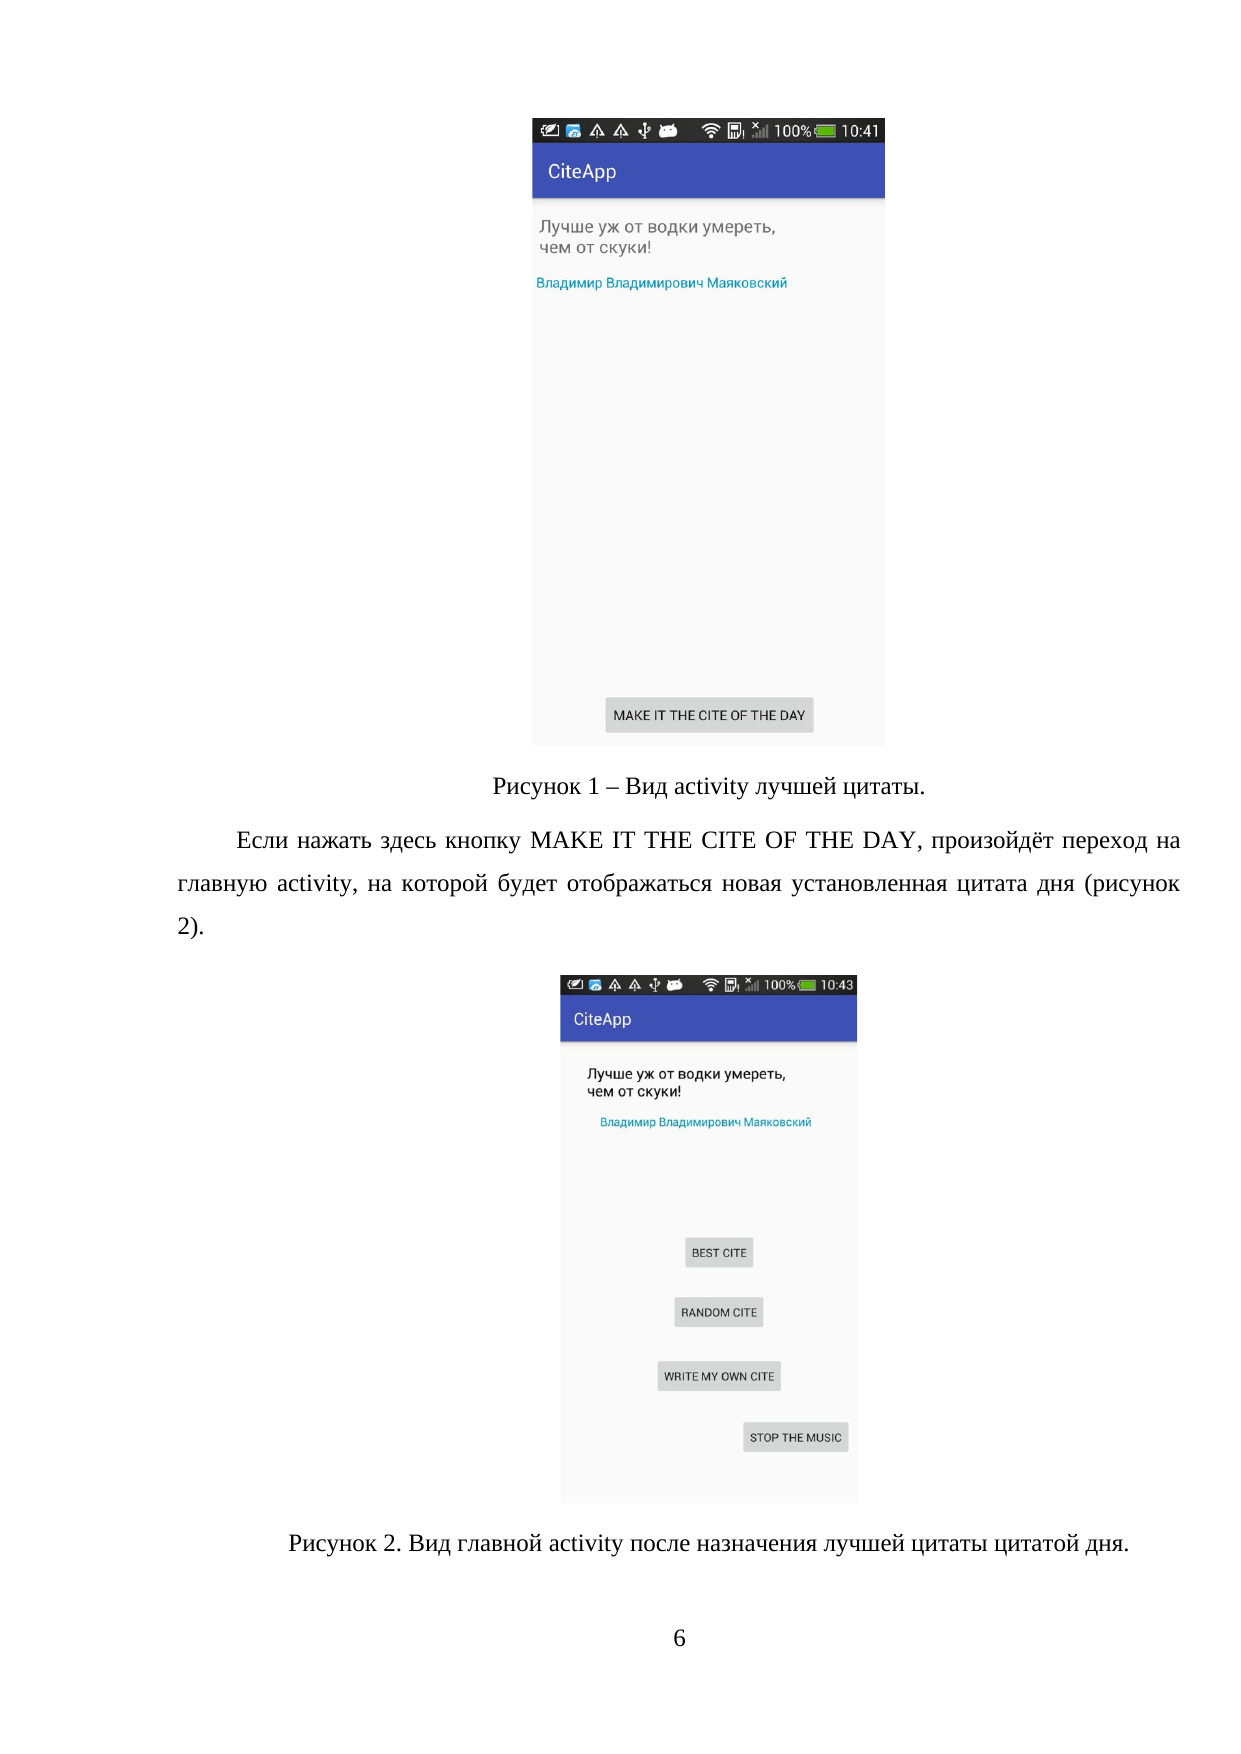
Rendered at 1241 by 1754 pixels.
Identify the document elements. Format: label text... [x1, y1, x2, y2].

picture [560, 975, 858, 1503]
text Рисунок 2. Вид главной activity после назначения лучшей цитаты цитатой дня. [177, 1528, 1181, 1557]
text Если нажать здесь кнопку MAKE IT THE CITE OF THE DAY, произойдёт переход на главную activity, на которой будет отображаться новая установленная цитата дня (рисунок 2). [177, 825, 1181, 940]
text Рисунок 1 – Вид activity лучшей цитаты. [177, 771, 1181, 799]
picture [532, 118, 885, 746]
